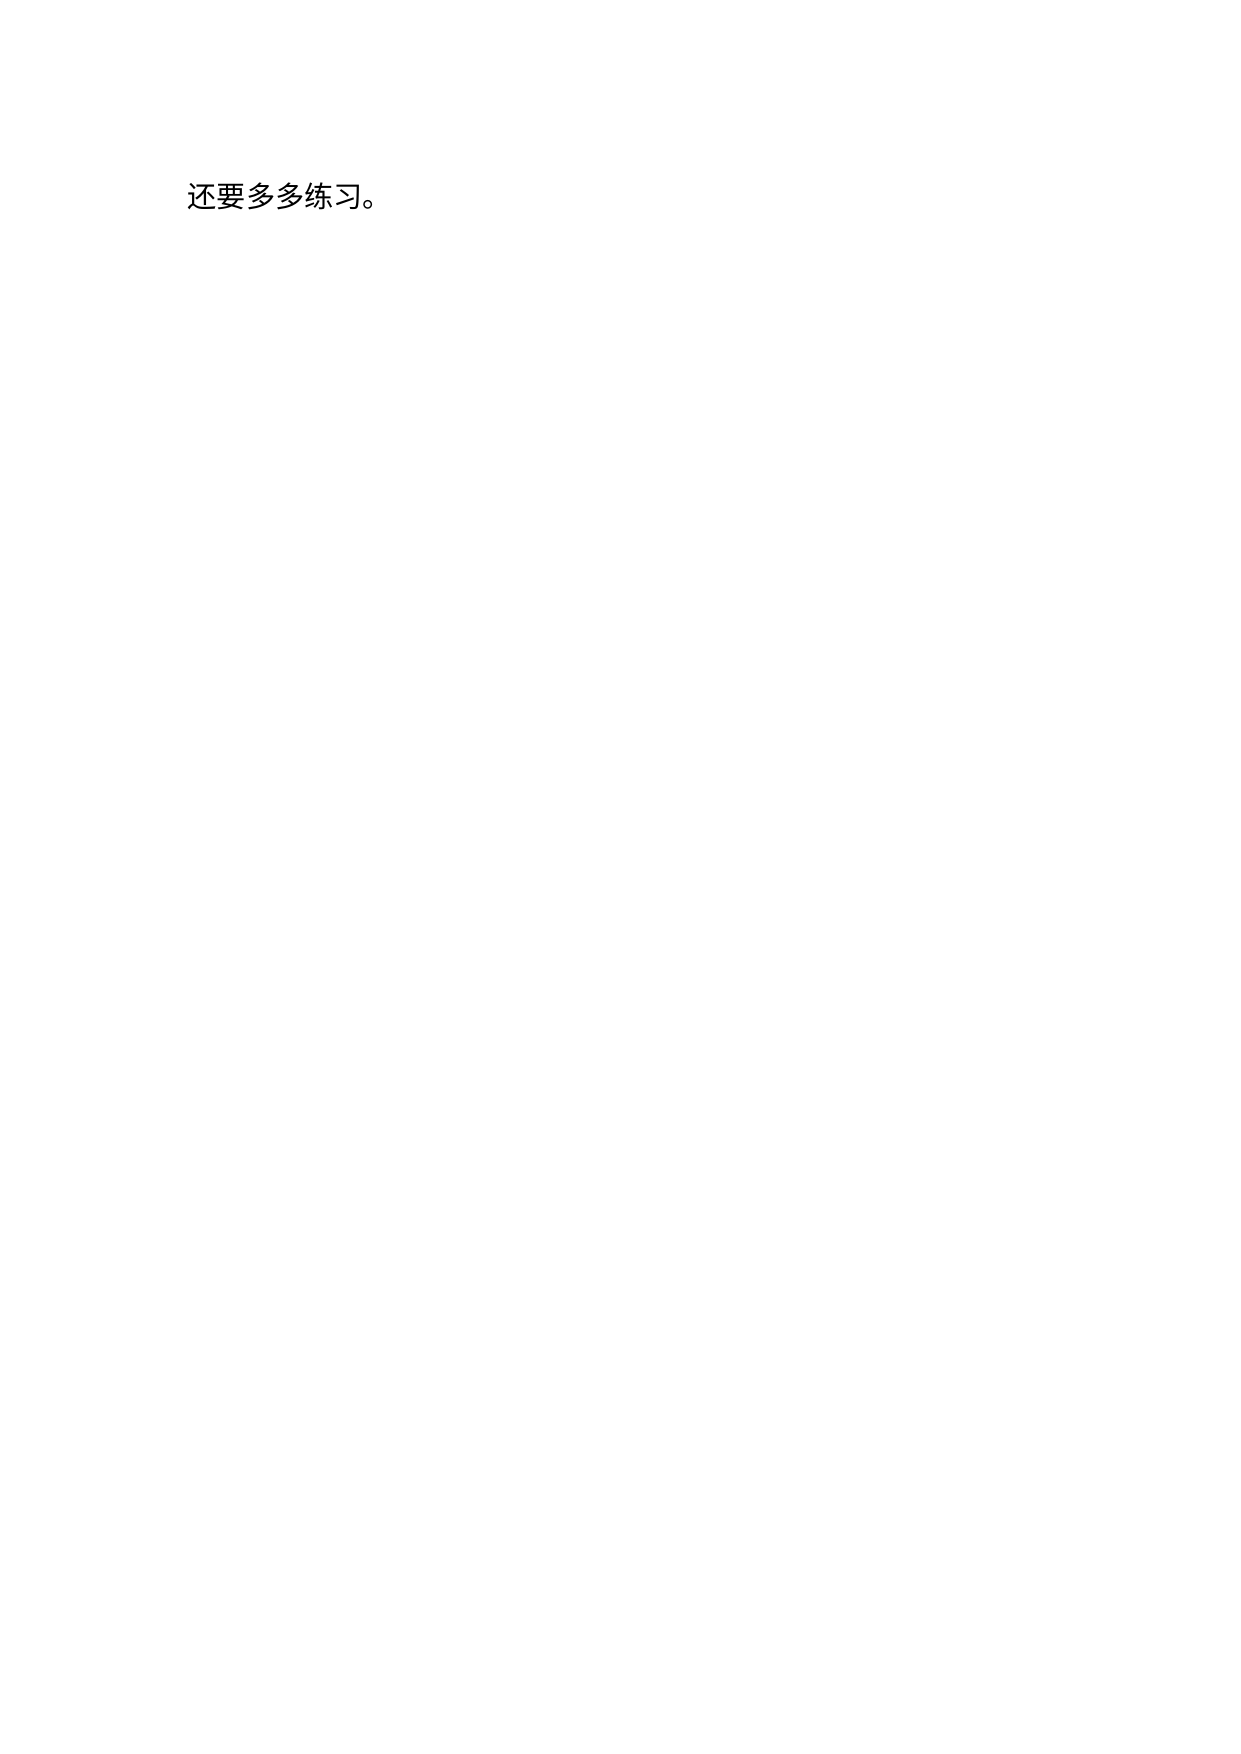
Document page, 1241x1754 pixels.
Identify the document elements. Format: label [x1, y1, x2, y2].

text [187, 162, 1053, 227]
